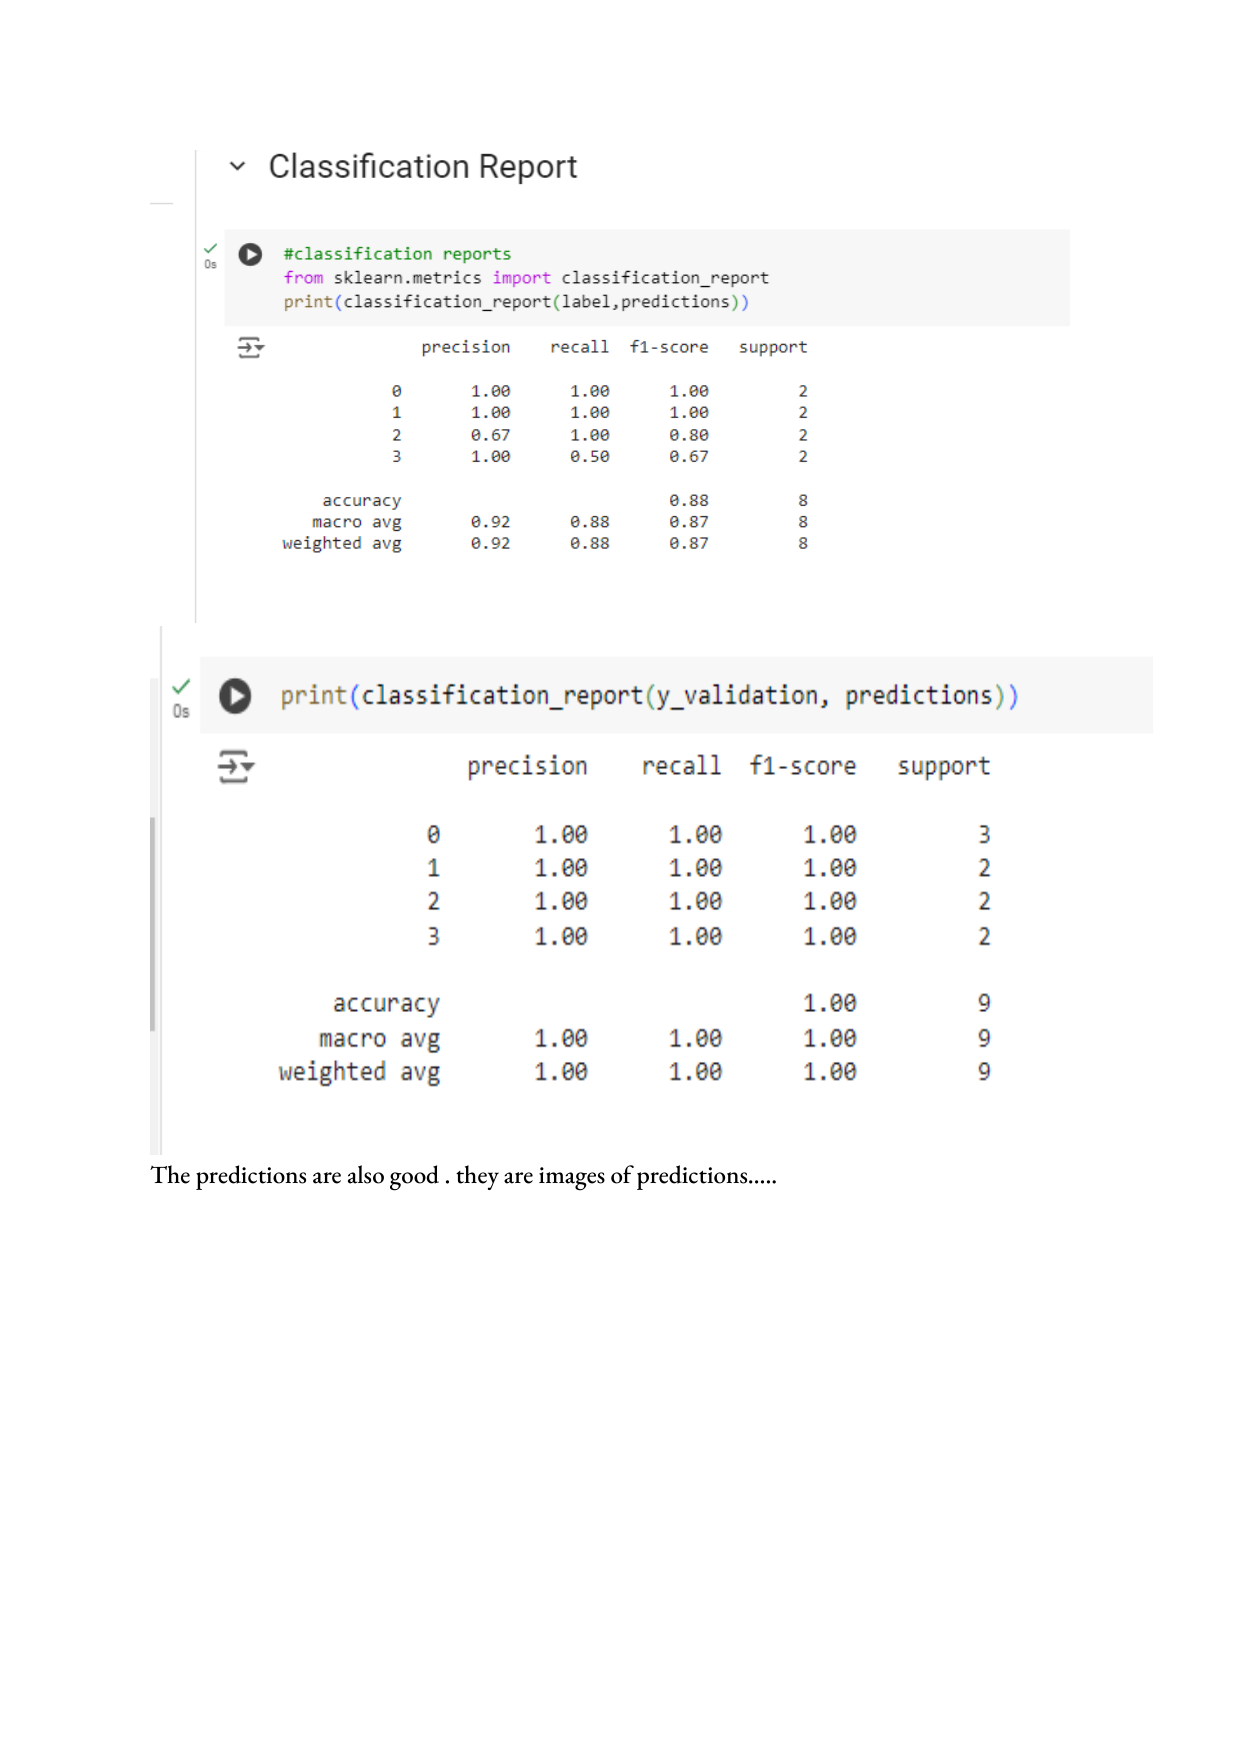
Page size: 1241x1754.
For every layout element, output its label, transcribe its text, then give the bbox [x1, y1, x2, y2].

picture [150, 150, 1071, 623]
picture [150, 626, 1154, 1155]
text The predictions are also good . they are images of predictions….. [150, 1158, 1090, 1191]
